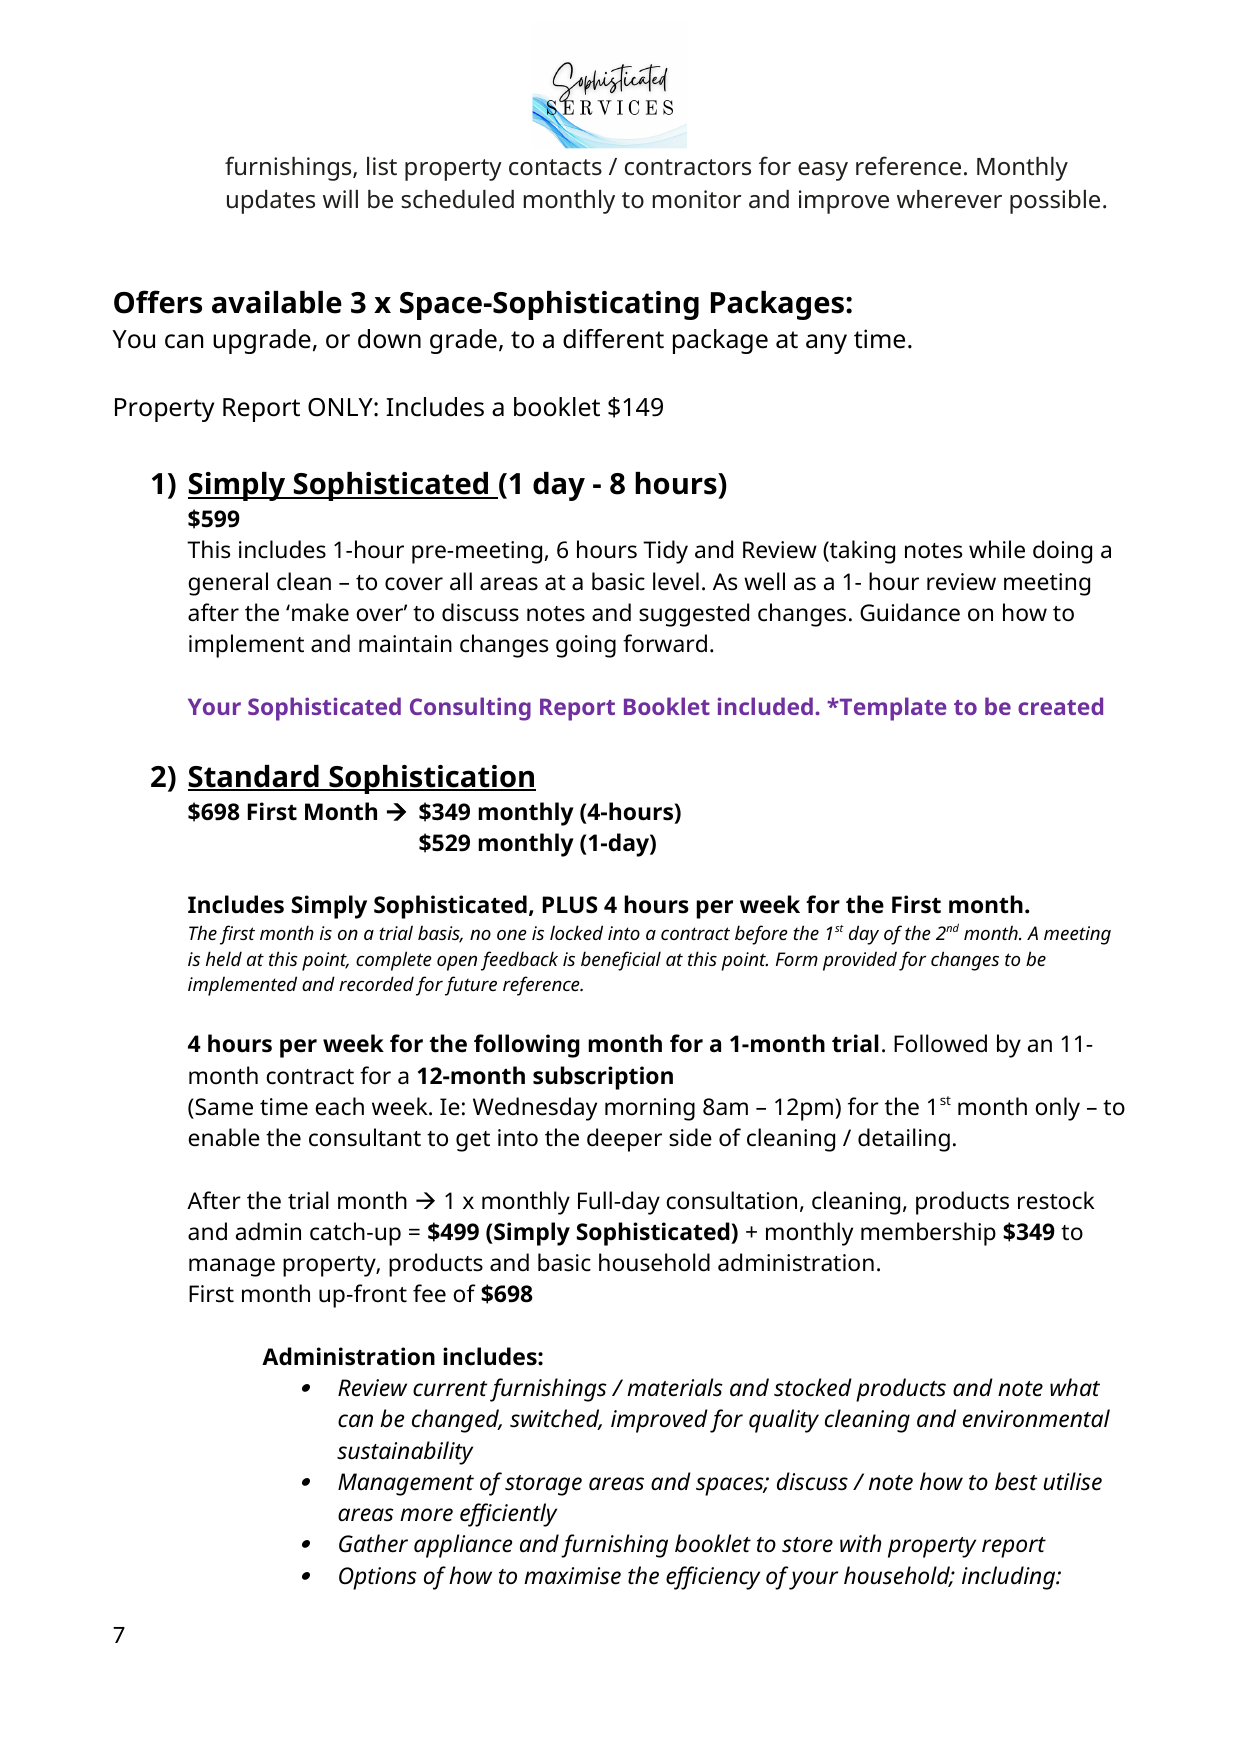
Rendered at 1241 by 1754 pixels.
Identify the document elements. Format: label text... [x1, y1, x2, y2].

text Offers available 3 x Space-Sophisticating Packages: [112, 282, 1128, 322]
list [187, 150, 1128, 215]
list Gather appliance and furnishing booklet to store with property report [300, 1528, 1128, 1560]
list Your Sophisticated Consulting Report Booklet included. *Template to be created [187, 691, 1128, 722]
list Management of storage areas and spaces; discuss / note how to best utilise areas more efficiently [300, 1466, 1128, 1528]
list Options of how to maximise the efficiency of your household; including: [300, 1560, 1128, 1591]
list After the trial month 1 x monthly Full-day consultation, cleaning, products restock and admin catch-up = $499 (Simply Sophisticated) + monthly membership $349 to manage property, products and basic household administration. [187, 1185, 1128, 1278]
list $529 monthly (1-day) [187, 827, 1128, 858]
list (Same time each week. Ie: Wednesday morning 8am – 12pm) for the 1st month only – to enable the consultant to get into the deeper side of cleaning / detailing. [187, 1091, 1128, 1153]
list $698 First Month $349 monthly (4-hours) [187, 796, 1128, 827]
list Includes Simply Sophisticated, PLUS 4 hours per week for the First month. [187, 889, 1128, 921]
text Property Report ONLY: Includes a booklet $149 [112, 390, 1128, 424]
list This includes 1-hour pre-meeting, 6 hours Tidy and Review (taking notes while doing a general clean – to cover all areas at a basic level. As well as a 1- hour review meeting after the ‘make over’ to discuss notes and suggested changes. Guidance on how to implement and maintain changes going forward. [187, 534, 1128, 659]
list Review current furnishings / materials and stocked products and note what can be changed, switched, improved for quality cleaning and environmental sustainability [300, 1372, 1128, 1466]
list Simply Sophisticated (1 day - 8 hours) [150, 463, 1128, 503]
list 4 hours per week for the following month for a 1-month trial. Followed by an 11-month contract for a 12-month subscription [187, 1028, 1128, 1091]
list Administration includes: [262, 1341, 1128, 1372]
list First month up-front fee of $698 [187, 1278, 1128, 1310]
text You can upgrade, or down grade, to a different package at any time. [112, 322, 1128, 356]
list Standard Sophistication [150, 756, 1128, 796]
list $599 [187, 503, 1128, 534]
list The first month is on a trial basis, no one is locked into a contract before the 1st day of the 2nd month. A meeting is held at this point, complete open feedback is beneficial at this point. Form provided for changes to be implemented and recorded for future reference. [187, 921, 1128, 997]
